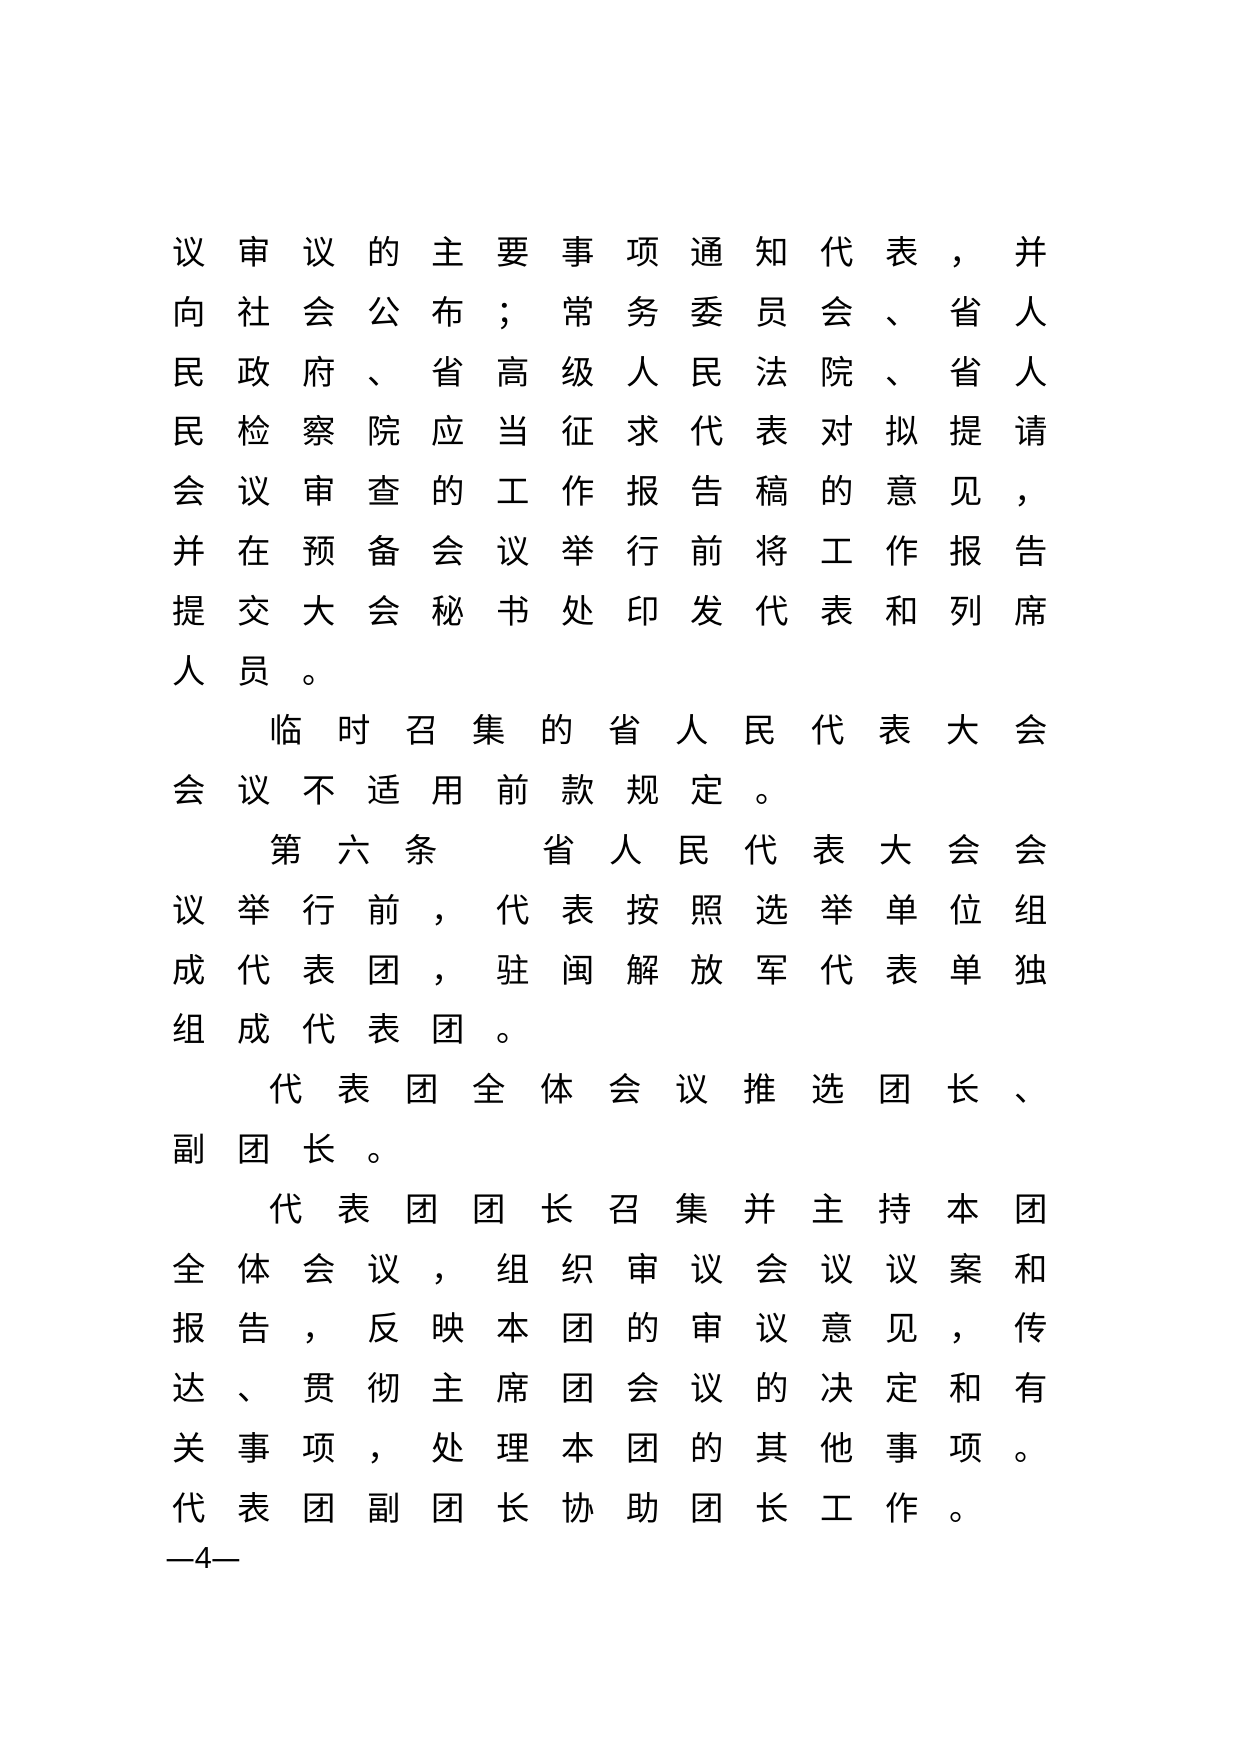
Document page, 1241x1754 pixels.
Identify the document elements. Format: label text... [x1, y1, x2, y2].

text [172, 220, 1079, 698]
text 代表团团长召集并主持本团全体会议，组织审议会议议案和报告，反映本团的审议意见，传达、贯彻主席团会议的决定和有关事项，处理本团的其他事项。代表团副团长协助团长工作。 [172, 1177, 1079, 1536]
text 第六条 省人民代表大会会议举行前，代表按照选举单位组成代表团，驻闽解放军代表单独组成代表团。 [172, 818, 1079, 1057]
text 代表团全体会议推选团长、副团长。 [172, 1057, 1079, 1177]
text 临时召集的省人民代表大会会议不适用前款规定。 [172, 698, 1079, 818]
